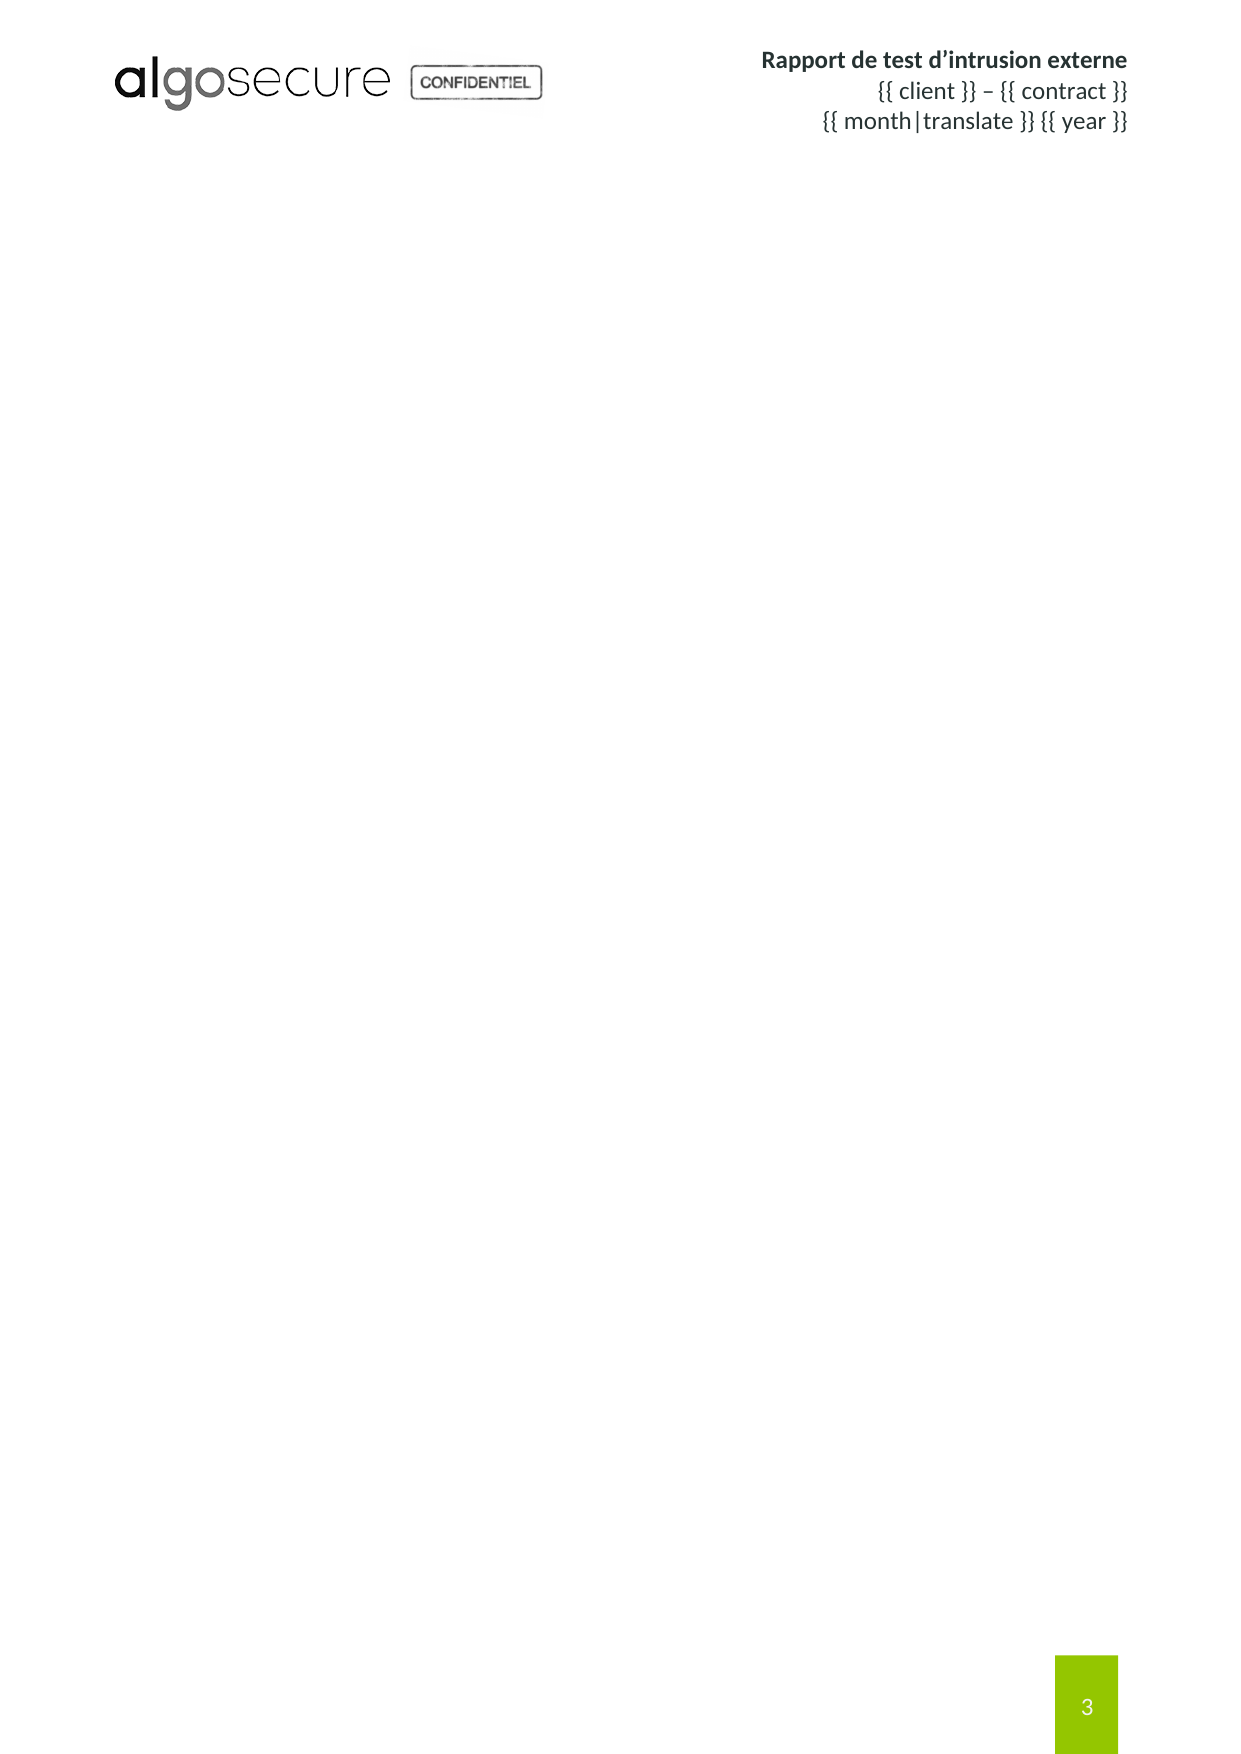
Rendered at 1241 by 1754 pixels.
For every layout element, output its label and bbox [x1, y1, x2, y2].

picture [112, 53, 392, 113]
